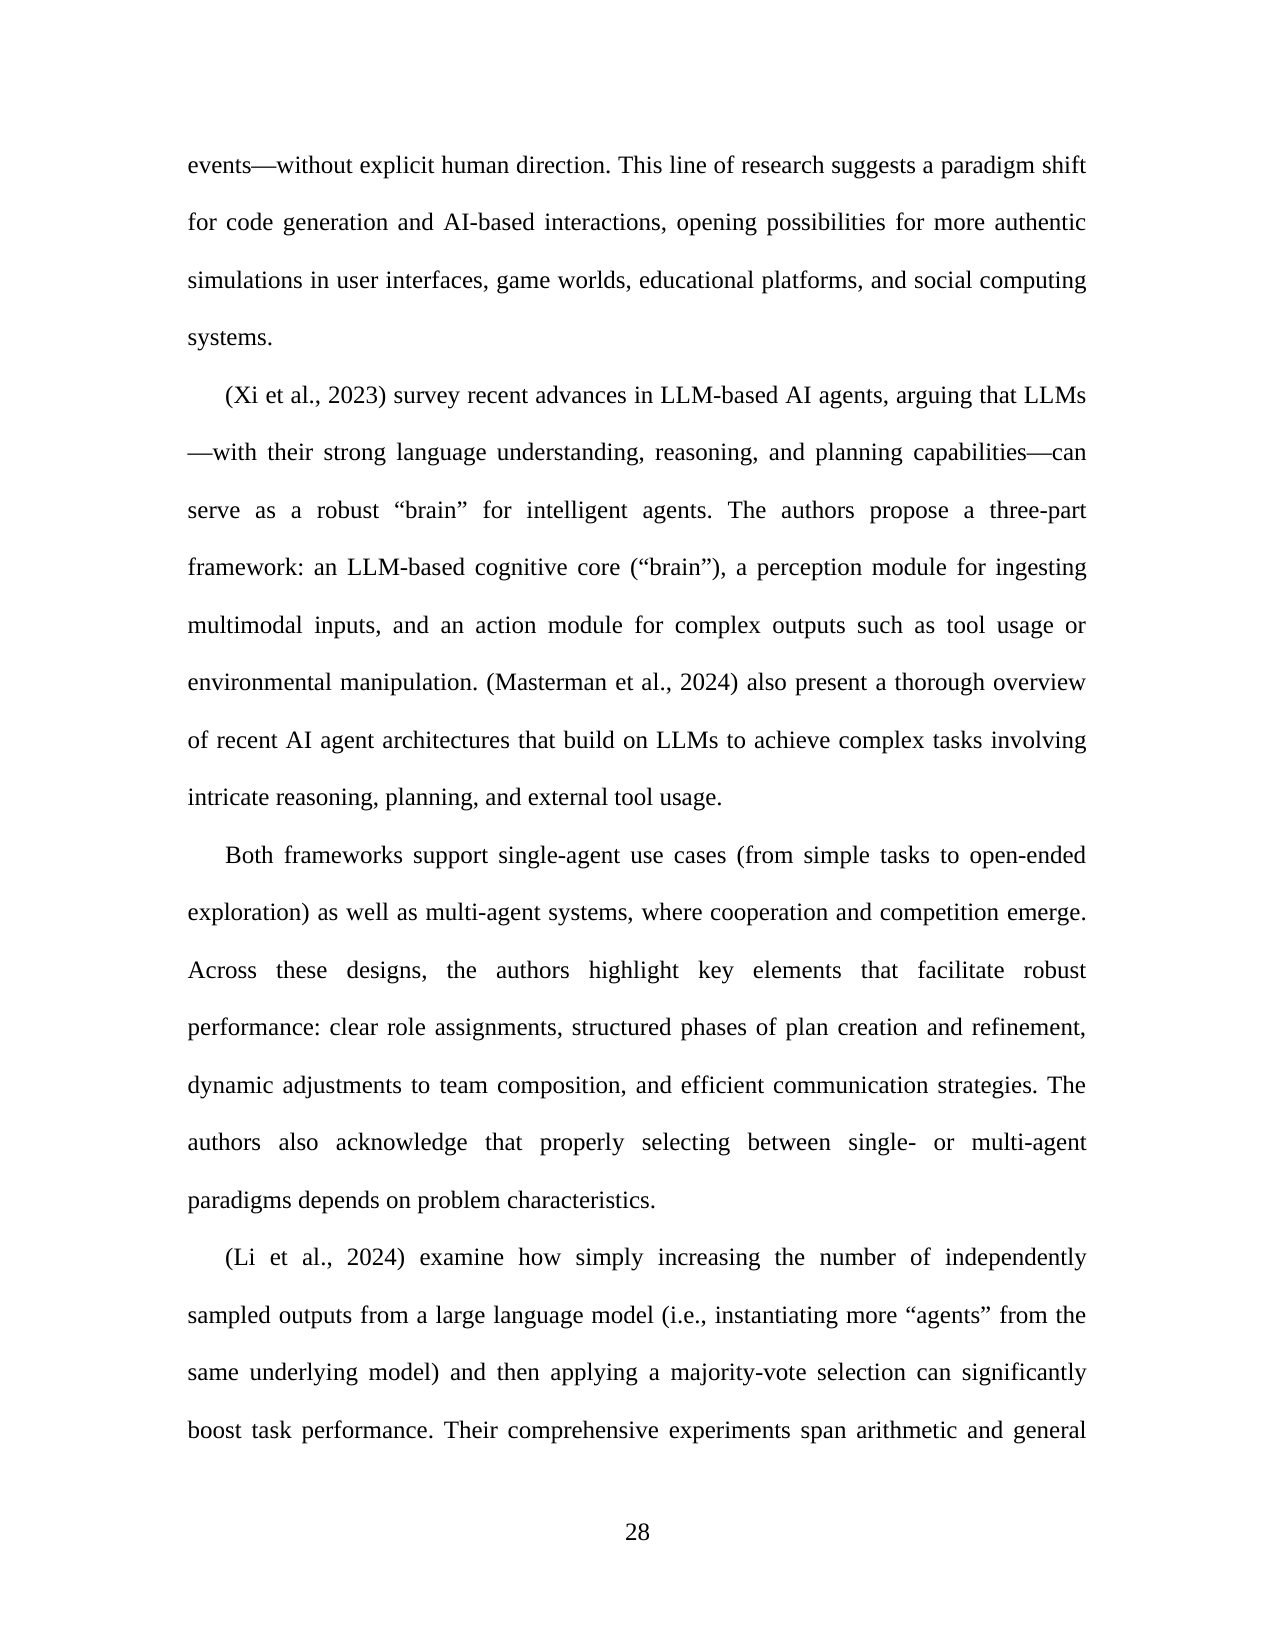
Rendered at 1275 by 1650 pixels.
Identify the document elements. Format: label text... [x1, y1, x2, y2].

text (Xi et al., 2023) survey recent advances in LLM-based AI agents, arguing that LLMs—with their strong language understanding, reasoning, and planning capabilities—can serve as a robust “brain” for intelligent agents. The authors propose a three-part framework: an LLM-based cognitive core (“brain”), a perception module for ingesting multimodal inputs, and an action module for complex outputs such as tool usage or environmental manipulation. (Masterman et al., 2024) also present a thorough overview of recent AI agent architectures that build on LLMs to achieve complex tasks involving intricate reasoning, planning, and external tool usage. [187, 380, 1087, 811]
text Both frameworks support single-agent use cases (from simple tasks to open-ended exploration) as well as multi-agent systems, where cooperation and competition emerge. Across these designs, the authors highlight key elements that facilitate robust performance: clear role assignments, structured phases of plan creation and refinement, dynamic adjustments to team composition, and efficient communication strategies. The authors also acknowledge that properly selecting between single- or multi-agent paradigms depends on problem characteristics. [187, 840, 1087, 1214]
